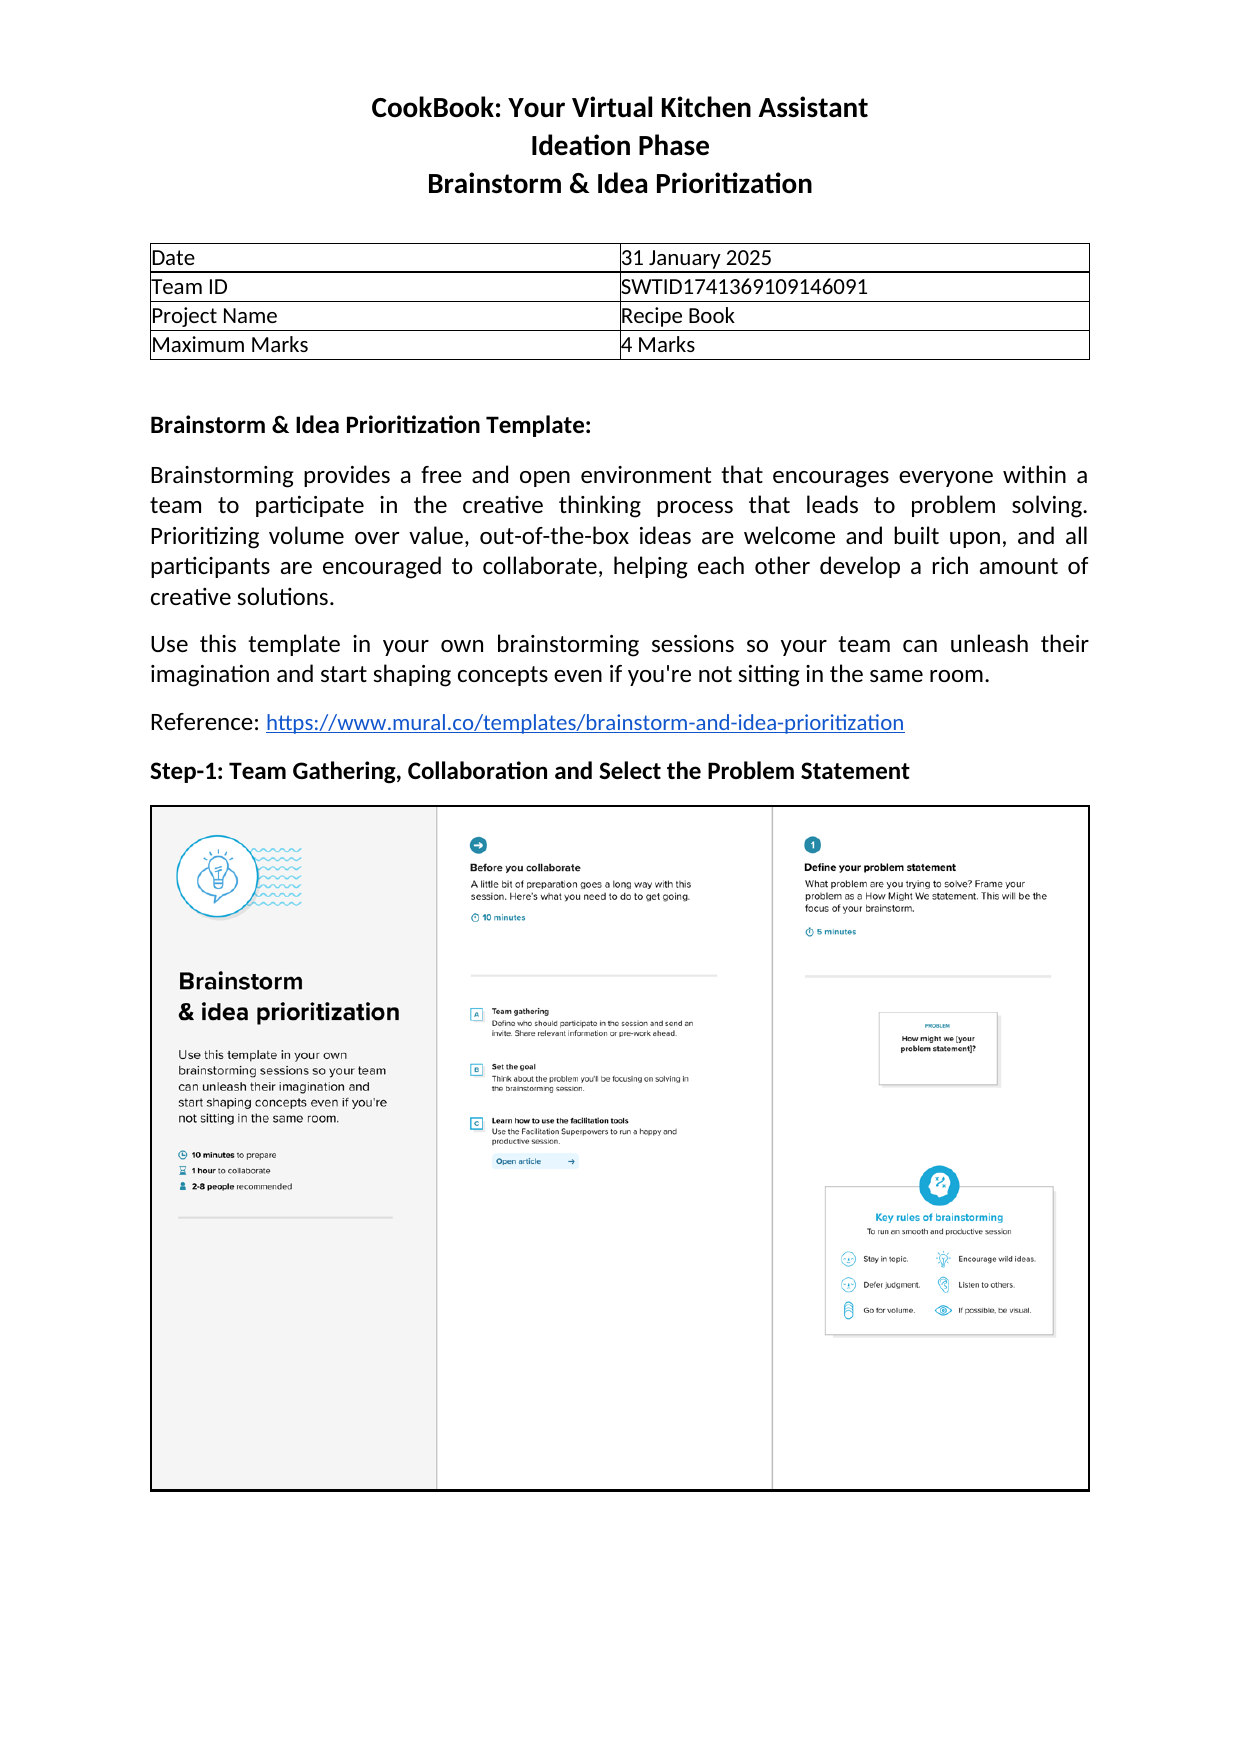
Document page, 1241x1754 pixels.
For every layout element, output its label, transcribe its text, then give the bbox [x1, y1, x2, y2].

text Brainstorm & Idea Prioritization [150, 166, 1090, 201]
table_cell SWTID1741369109146091 [621, 273, 1089, 301]
picture [152, 807, 1088, 1489]
table_cell Maximum Marks [151, 331, 620, 359]
table_header Date [151, 244, 620, 271]
text Use this template in your own brainstorming sessions so your team can unleash their imagination and start shaping concepts even if you're not sitting in the same room. [150, 628, 1090, 689]
text Ideation Phase [150, 127, 1090, 163]
text Brainstorm & Idea Prioritization Template: [150, 409, 1090, 440]
table_cell Team ID [151, 273, 620, 301]
table_cell 4 Marks [621, 331, 1089, 359]
table_header 31 January 2025 [621, 244, 1089, 271]
text Brainstorming provides a free and open environment that encourages everyone within a team to participate in the creative thinking process that leads to problem solving. Prioritizing volume over value, out-of-the-box ideas are welcome and built upon, and all participants are encouraged to collaborate, helping each other develop a rich amount of creative solutions. [150, 459, 1090, 611]
table_cell Project Name [151, 302, 620, 329]
table_cell Recipe Book [621, 302, 1089, 329]
text Step-1: Team Gathering, Collaboration and Select the Problem Statement [150, 755, 1090, 786]
text Reference: https://www.mural.co/templates/brainstorm-and-idea-prioritization [150, 706, 1090, 736]
text CookBook: Your Virtual Kitchen Assistant [150, 89, 1090, 124]
